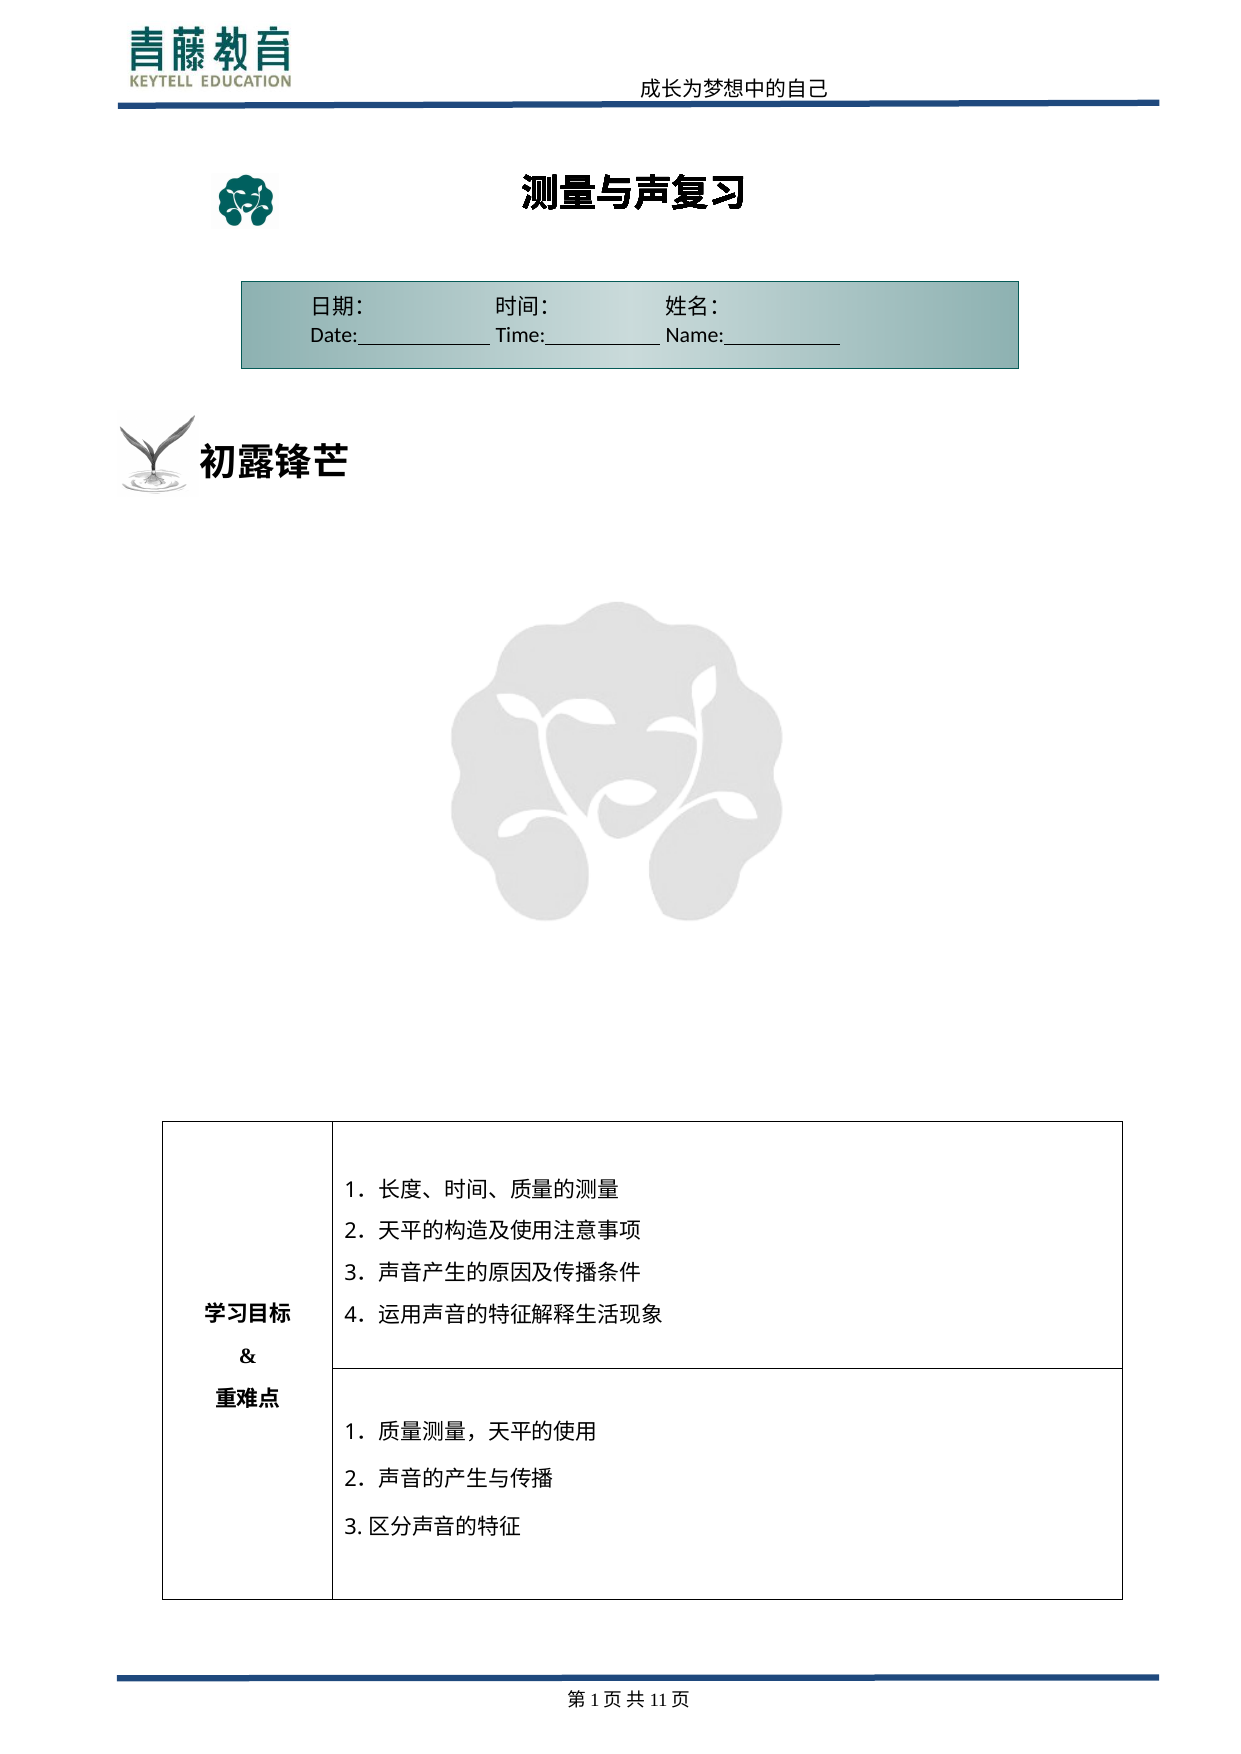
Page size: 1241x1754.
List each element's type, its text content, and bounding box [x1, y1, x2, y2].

table_header 1．长度、时间、质量的测量 2．天平的构造及使用注意事项 3．声音产生的原因及传播条件 4．运用声音的特征解释生活现象 [333, 1122, 1122, 1368]
picture [113, 10, 303, 93]
title 初露锋芒 [117, 410, 1159, 508]
table_cell 1．质量测量，天平的使用 2．声音的产生与传播 3. 区分声音的特征 [333, 1369, 1122, 1599]
table_header 学习目标 & 重难点 [163, 1122, 332, 1599]
